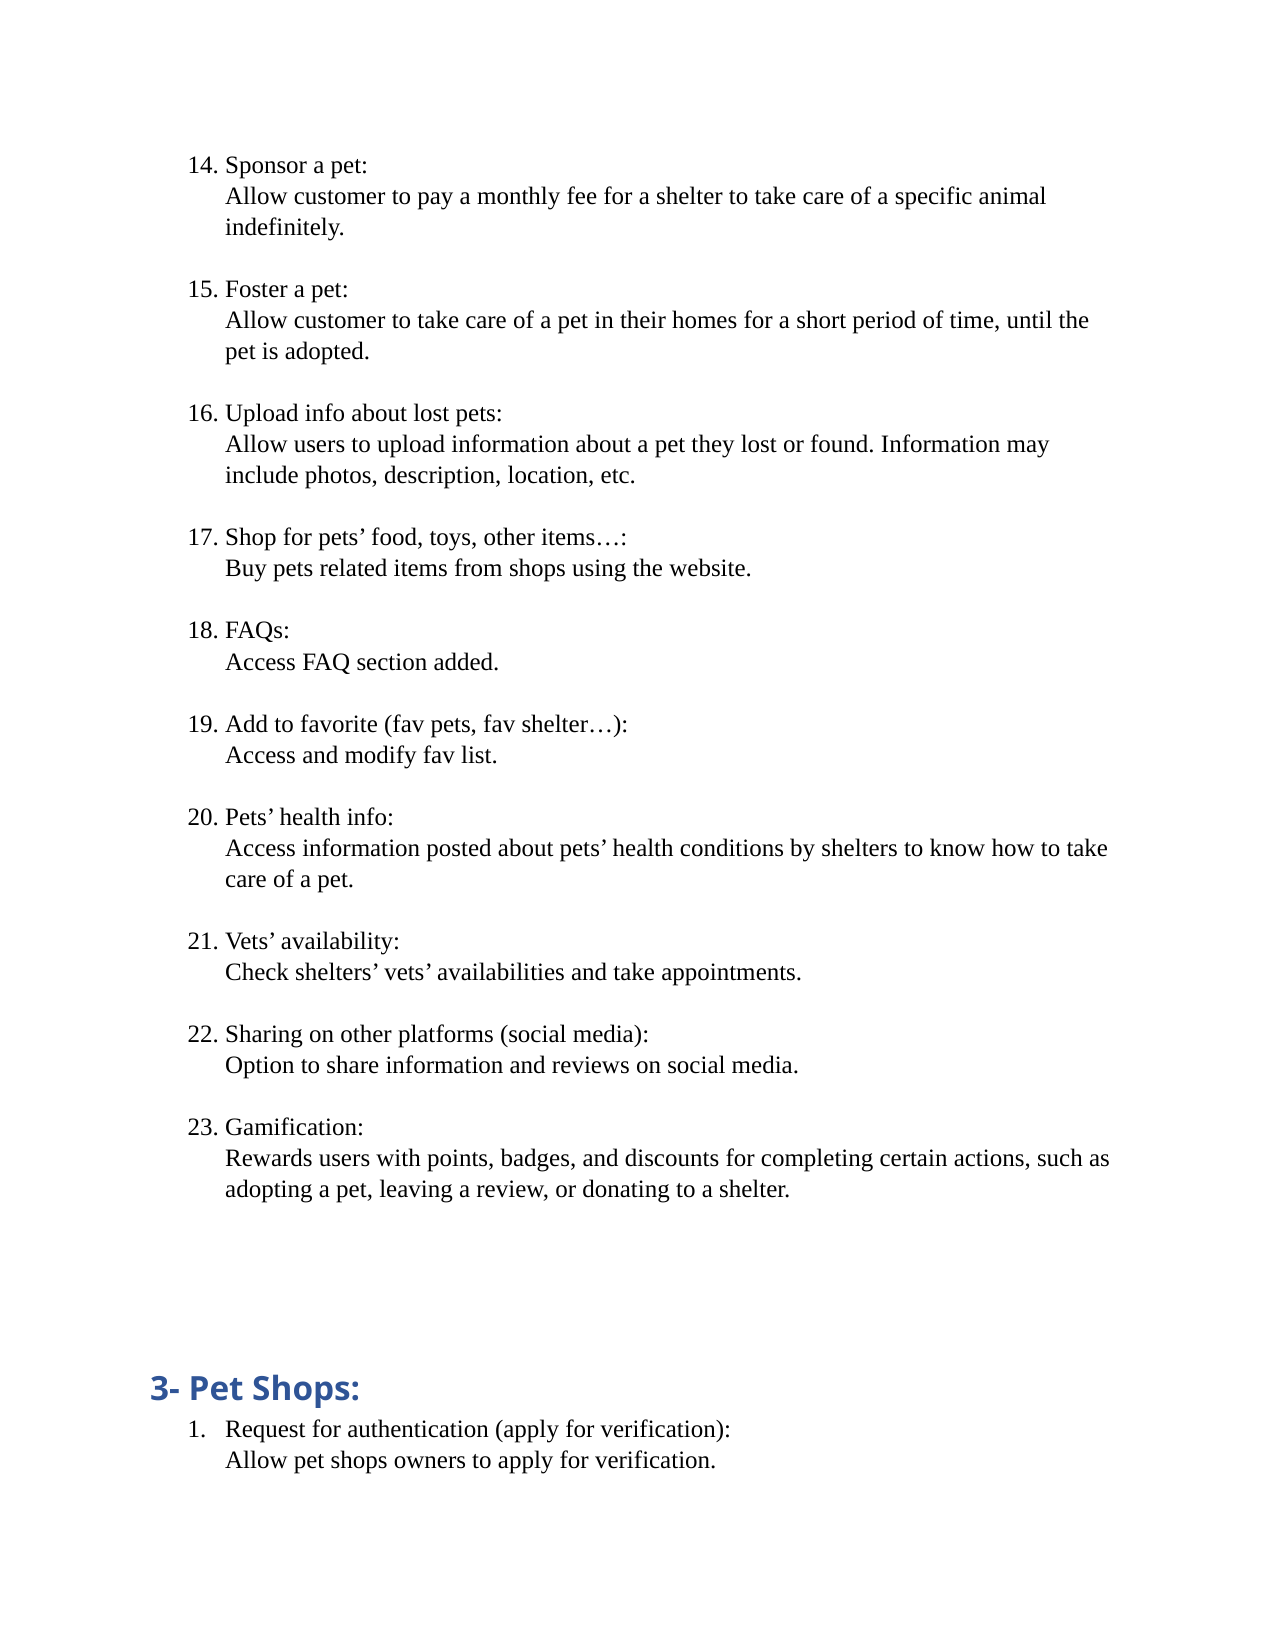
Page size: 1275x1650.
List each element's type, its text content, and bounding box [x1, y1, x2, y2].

list Option to share information and reviews on social media. [225, 1050, 1125, 1079]
list FAQs: [187, 616, 1125, 644]
list Allow customer to take care of a pet in their homes for a short period of time, until the pet is adopted. [225, 305, 1125, 365]
list Buy pets related items from shops using the website. [225, 553, 1125, 582]
list Add to favorite (fav pets, fav shelter…): [187, 709, 1125, 737]
list Vets’ availability: [187, 926, 1125, 955]
list Upload info about lost pets: [187, 398, 1125, 427]
list Request for authentication (apply for verification): [187, 1414, 1125, 1443]
list Allow pet shops owners to apply for verification. [225, 1445, 1125, 1474]
list Allow users to upload information about a pet they lost or found. Information may include photos, description, location, etc. [225, 429, 1125, 489]
list Gamification: [187, 1112, 1125, 1141]
list Allow customer to pay a monthly fee for a shelter to take care of a specific animal indefinitely. [225, 181, 1125, 241]
list Sponsor a pet: [187, 150, 1125, 179]
list Foster a pet: [187, 274, 1125, 303]
list Shop for pets’ food, toys, other items…: [187, 522, 1125, 551]
list Access FAQ section added. [225, 647, 1125, 675]
subtitle 3- Pet Shops: [150, 1365, 1125, 1411]
list Rewards users with points, badges, and discounts for completing certain actions, such as adopting a pet, leaving a review, or donating to a shelter. [225, 1143, 1125, 1203]
list Access information posted about pets’ health conditions by shelters to know how to take care of a pet. [225, 833, 1125, 893]
list Sharing on other platforms (social media): [187, 1019, 1125, 1048]
list Pets’ health info: [187, 802, 1125, 831]
list Access and modify fav list. [225, 740, 1125, 768]
list Check shelters’ vets’ availabilities and take appointments. [225, 957, 1125, 986]
